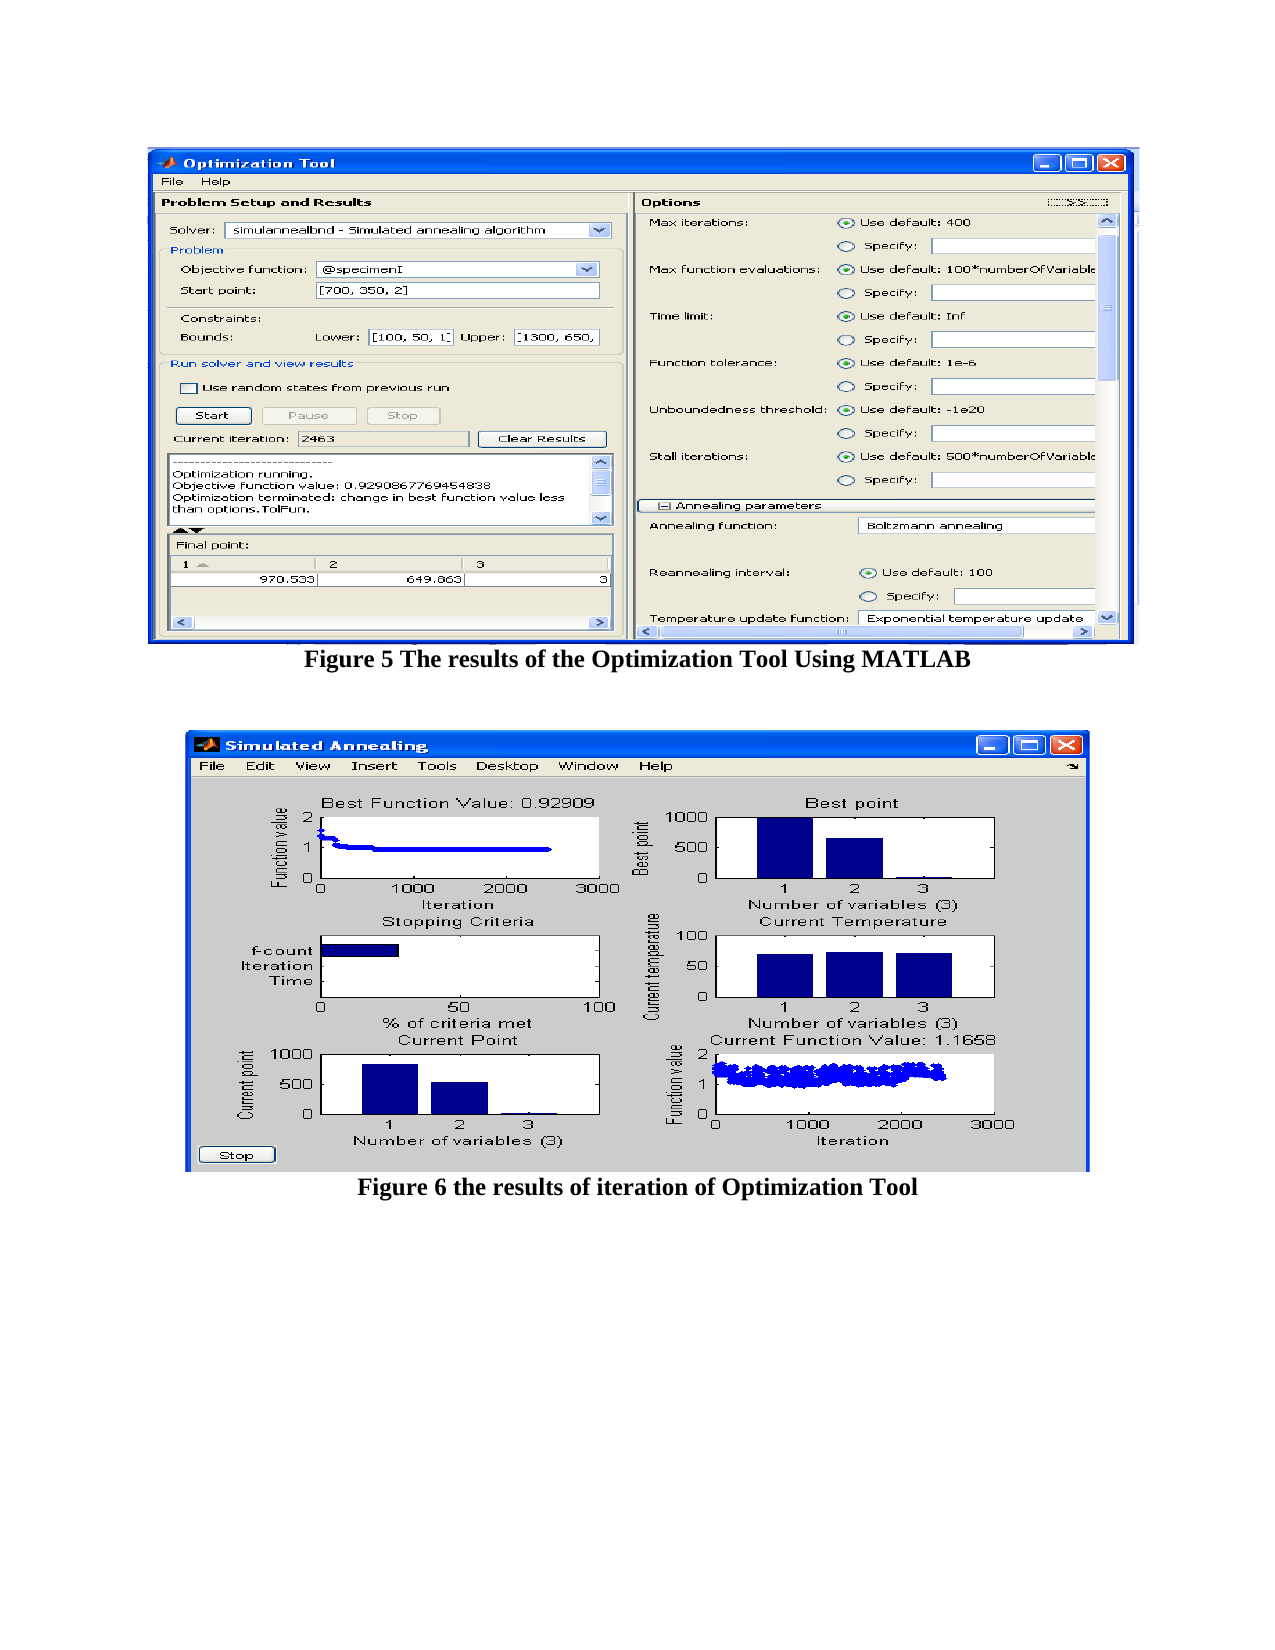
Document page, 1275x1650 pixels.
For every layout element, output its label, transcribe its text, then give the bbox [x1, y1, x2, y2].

picture [147, 147, 1140, 645]
text Figure 5 The results of the Optimization Tool Using MATLAB [148, 645, 1127, 673]
text Figure 6 the results of iteration of Optimization Tool [148, 1172, 1127, 1201]
picture [185, 730, 1090, 1172]
